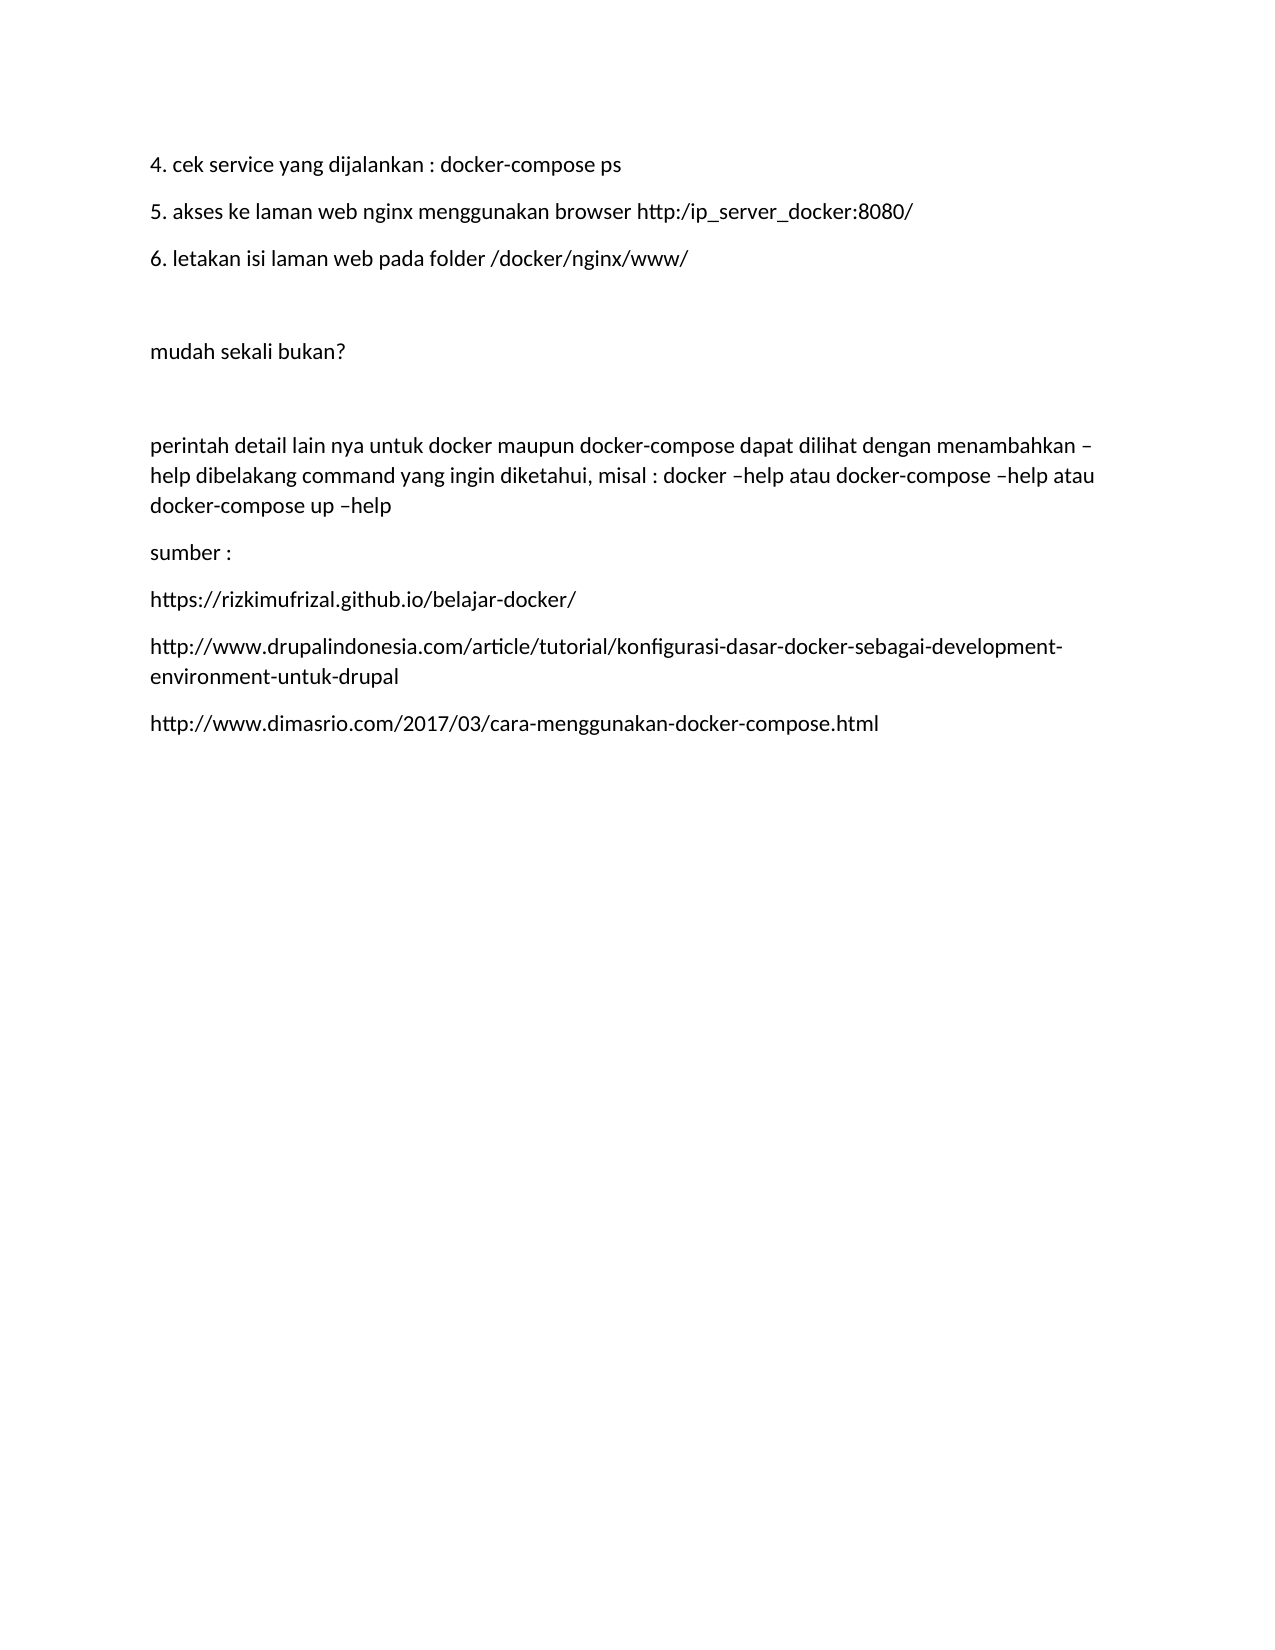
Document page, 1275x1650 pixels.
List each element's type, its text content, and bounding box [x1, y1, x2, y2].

text mudah sekali bukan? [150, 337, 1125, 366]
text 6. letakan isi laman web pada folder /docker/nginx/www/ [150, 244, 1125, 272]
text http://www.drupalindonesia.com/article/tutorial/konfigurasi-dasar-docker-sebagai-development-environment-untuk-drupal [150, 632, 1125, 691]
text perintah detail lain nya untuk docker maupun docker-compose dapat dilihat dengan menambahkan –help dibelakang command yang ingin diketahui, misal : docker –help atau docker-compose –help atau docker-compose up –help [150, 431, 1125, 520]
text https://rizkimufrizal.github.io/belajar-docker/ [150, 585, 1125, 613]
text 5. akses ke laman web nginx menggunakan browser http:/ip_server_docker:8080/ [150, 197, 1125, 225]
text 4. cek service yang dijalankan : docker-compose ps [150, 150, 1125, 178]
text sumber : [150, 538, 1125, 567]
text http://www.dimasrio.com/2017/03/cara-menggunakan-docker-compose.html [150, 709, 1125, 737]
